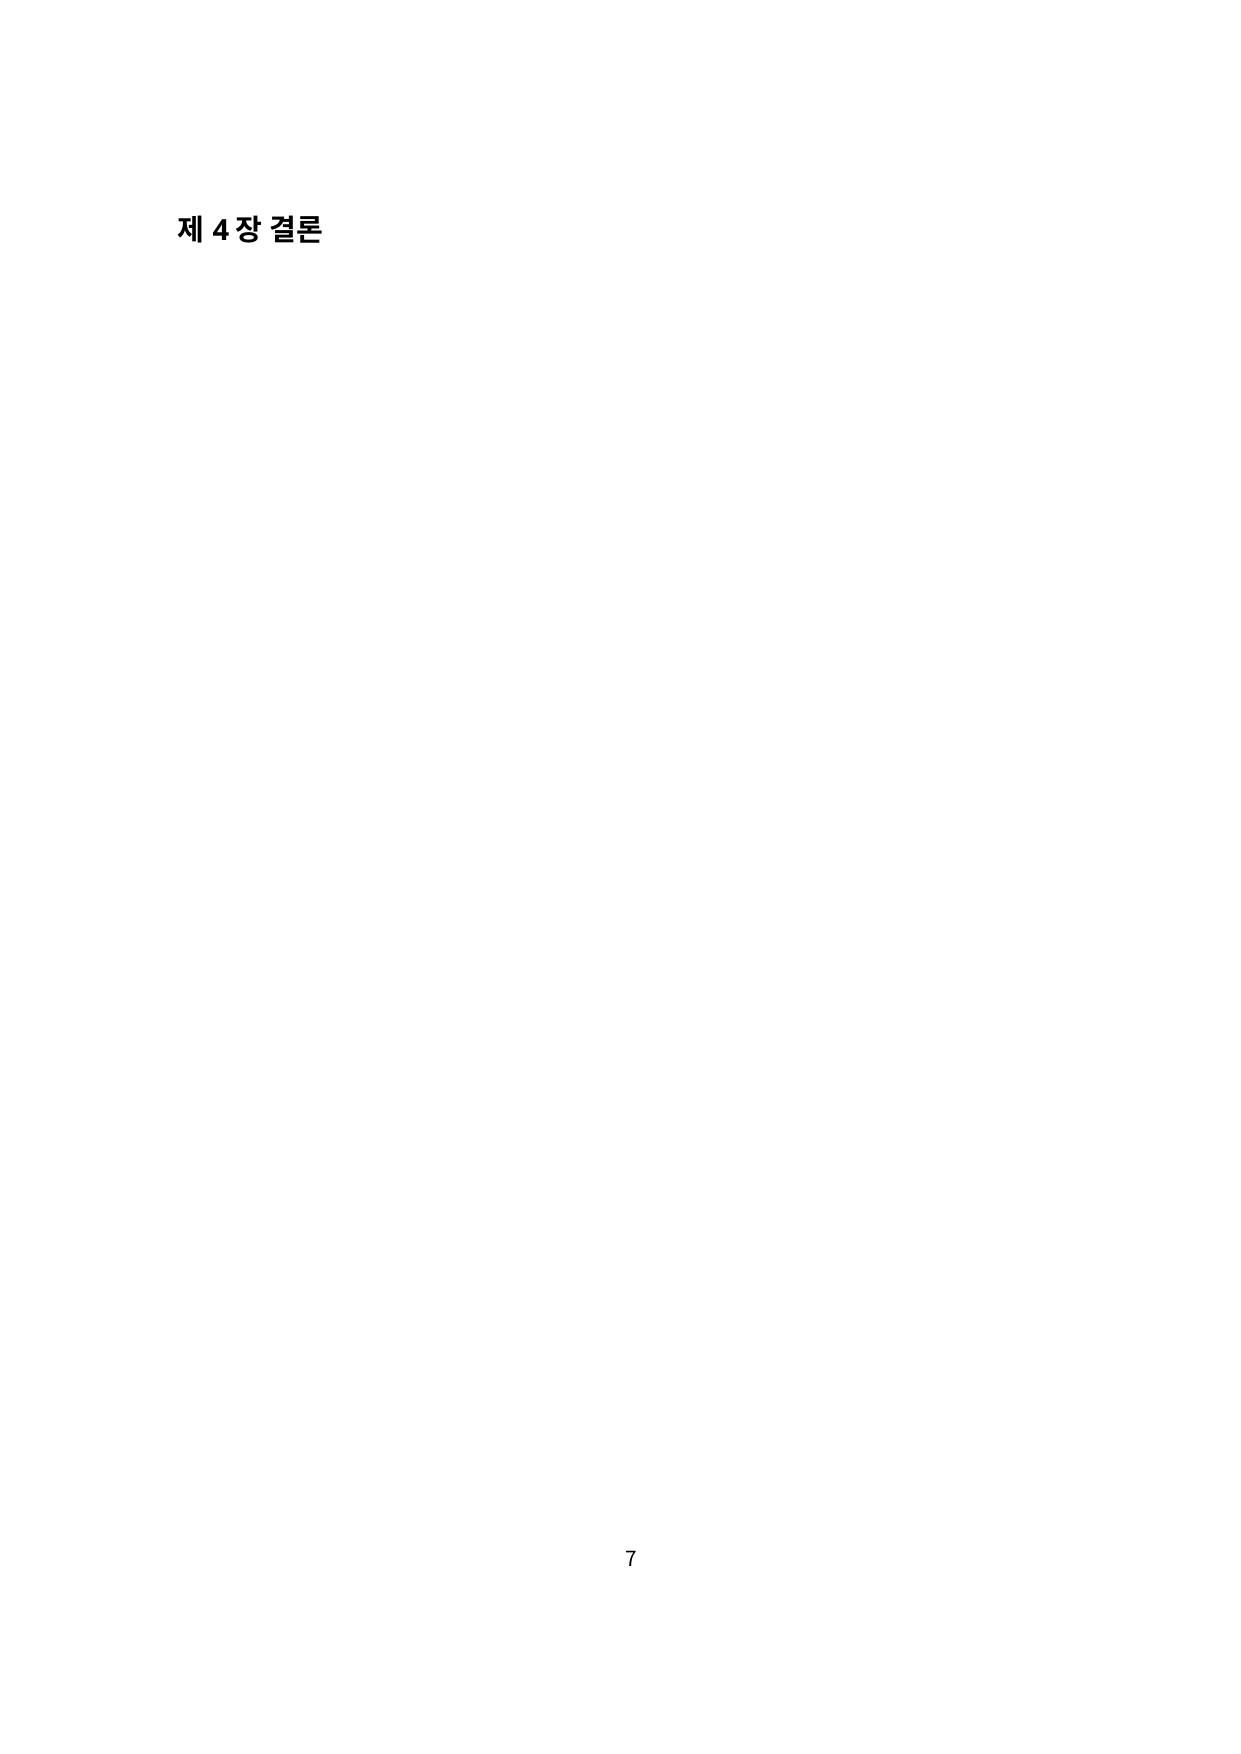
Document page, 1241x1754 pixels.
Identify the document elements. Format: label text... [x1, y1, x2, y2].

subtitle 제 4장 결론 [177, 207, 1063, 249]
